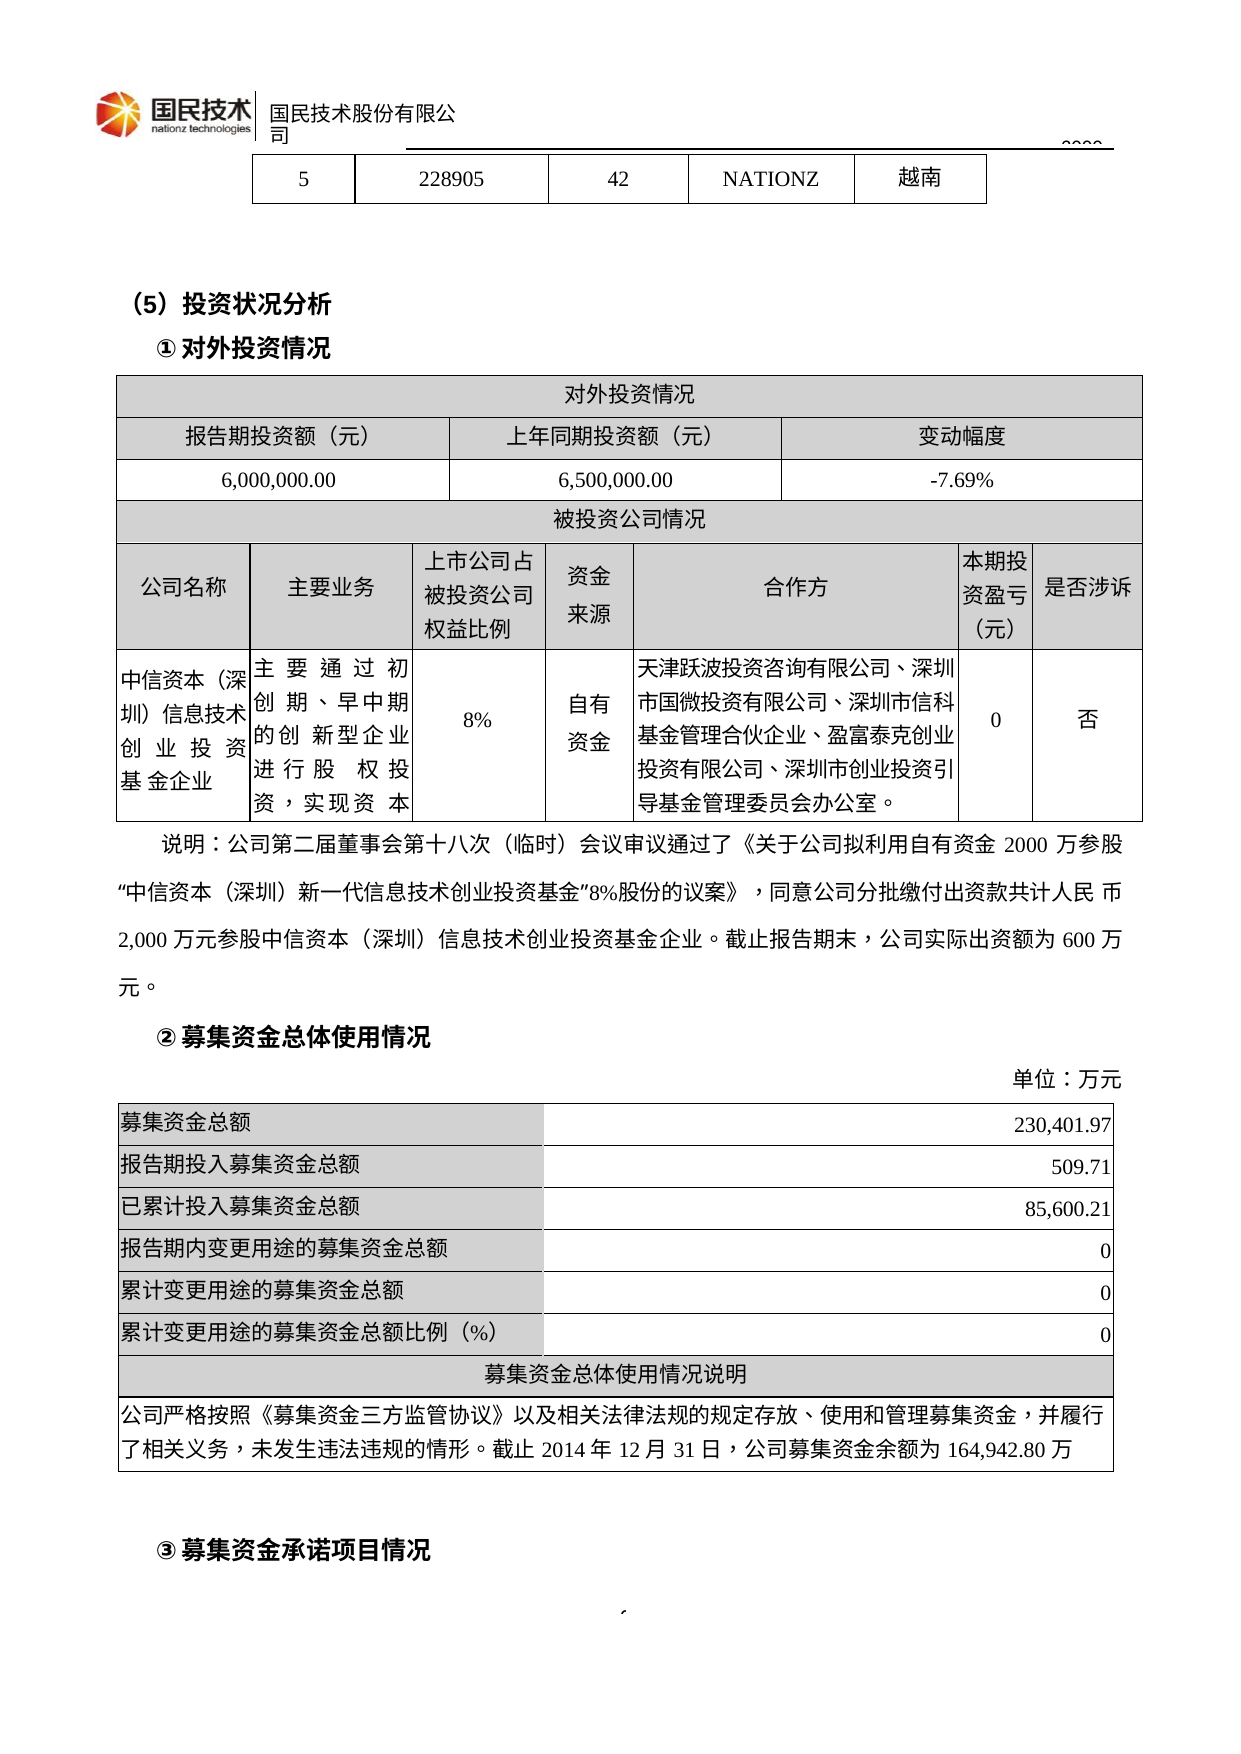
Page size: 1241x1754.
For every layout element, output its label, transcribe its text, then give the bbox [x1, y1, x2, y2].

table_cell 6,500,000.00 [450, 460, 781, 500]
table_cell 募集资金总体使用情况说明 [119, 1356, 1113, 1396]
table_cell 自有 资金 [546, 650, 633, 821]
table_cell 主 要 通 过 初 创 期、早中期的创 新型企业进行股 权投资，实现资 本增值 [251, 650, 412, 821]
table_cell 本期投 资盈亏 （元） [959, 544, 1032, 649]
table_header 230,401.97 [544, 1104, 1113, 1145]
table_header 募集资金总额 [119, 1104, 542, 1145]
table_cell 报告期投资额（元） [117, 418, 449, 459]
table_cell 85,600.21 [544, 1188, 1113, 1229]
table_cell 累计变更用途的募集资金总额比例（%） [119, 1314, 542, 1355]
table_cell 主要业务 [251, 544, 412, 649]
table_cell 0 [544, 1230, 1113, 1271]
table_cell 资金 来源 [546, 544, 633, 649]
table_cell 已累计投入募集资金总额 [119, 1188, 542, 1229]
table_cell 6,000,000.00 [117, 460, 449, 500]
table_cell 累计变更用途的募集资金总额 [119, 1272, 542, 1313]
table_cell 上市公司占 被投资公司 权益比例 [413, 544, 545, 649]
table_cell 公司名称 [117, 544, 249, 649]
table_header 228905 [356, 155, 548, 203]
subtitle （5）投资状况分析 [118, 282, 1157, 321]
table_cell 0 [544, 1314, 1113, 1355]
subtitle ③募集资金承诺项目情况 [156, 1528, 1157, 1567]
table_cell 上年同期投资额（元） [450, 418, 781, 459]
table_cell 509.71 [544, 1146, 1113, 1187]
table_cell 被投资公司情况 [117, 501, 1142, 542]
table_cell 报告期投入募集资金总额 [119, 1146, 542, 1187]
table_cell 0 [544, 1272, 1113, 1313]
table_cell -7.69% [782, 460, 1142, 500]
subtitle ②募集资金总体使用情况 [156, 1020, 432, 1054]
table_cell 公司严格按照《募集资金三方监管协议》以及相关法律法规的规定存放、使用和管理募集资金，并履行 了相关义务，未发生违法违规的情形。截止 2014 年 12 月 31 日，公司募集资金余额为 164,942.80 万元。 [119, 1398, 1113, 1471]
table_cell 变动幅度 [782, 418, 1142, 459]
table_cell 否 [1033, 650, 1142, 821]
table_header 对外投资情况 [117, 376, 1142, 417]
table_header 42 [549, 155, 688, 203]
text 说明：公司第二届董事会第十八次（临时）会议审议通过了《关于公司拟利用自有资金 2000 万参股 “中信资本（深圳）新一代信息技术创业投资基金”8%股份的议案》，同意公司分批缴付出资款共计人民 币 2,000 万元参股中信资本（深圳）信息技术创业投资基金企业。截止报告期末，公司实际出资额为 600 万元。 [118, 829, 1123, 1001]
table_cell 天津跃波投资咨询有限公司、深圳 市国微投资有限公司、深圳市信科 基金管理合伙企业、盈富泰克创业 投资有限公司、深圳市创业投资引 导基金管理委员会办公室。 [634, 650, 958, 821]
table_cell 报告期内变更用途的募集资金总额 [119, 1230, 542, 1271]
table_cell 合作方 [634, 544, 958, 649]
table_cell 是否涉诉 [1033, 544, 1142, 649]
table_cell 0 [959, 650, 1032, 821]
picture [83, 90, 264, 138]
table_header NATIONZ [689, 155, 854, 203]
table_cell 8% [413, 650, 545, 821]
table_cell 中信资本（深 圳）信息技术 创 业 投 资 基 金企业 [117, 650, 249, 821]
table_header 5 [253, 155, 354, 203]
table_header 越南 [855, 155, 986, 203]
text 单位：万元 [1012, 1064, 1157, 1093]
text ①对外投资情况 [156, 330, 1157, 364]
